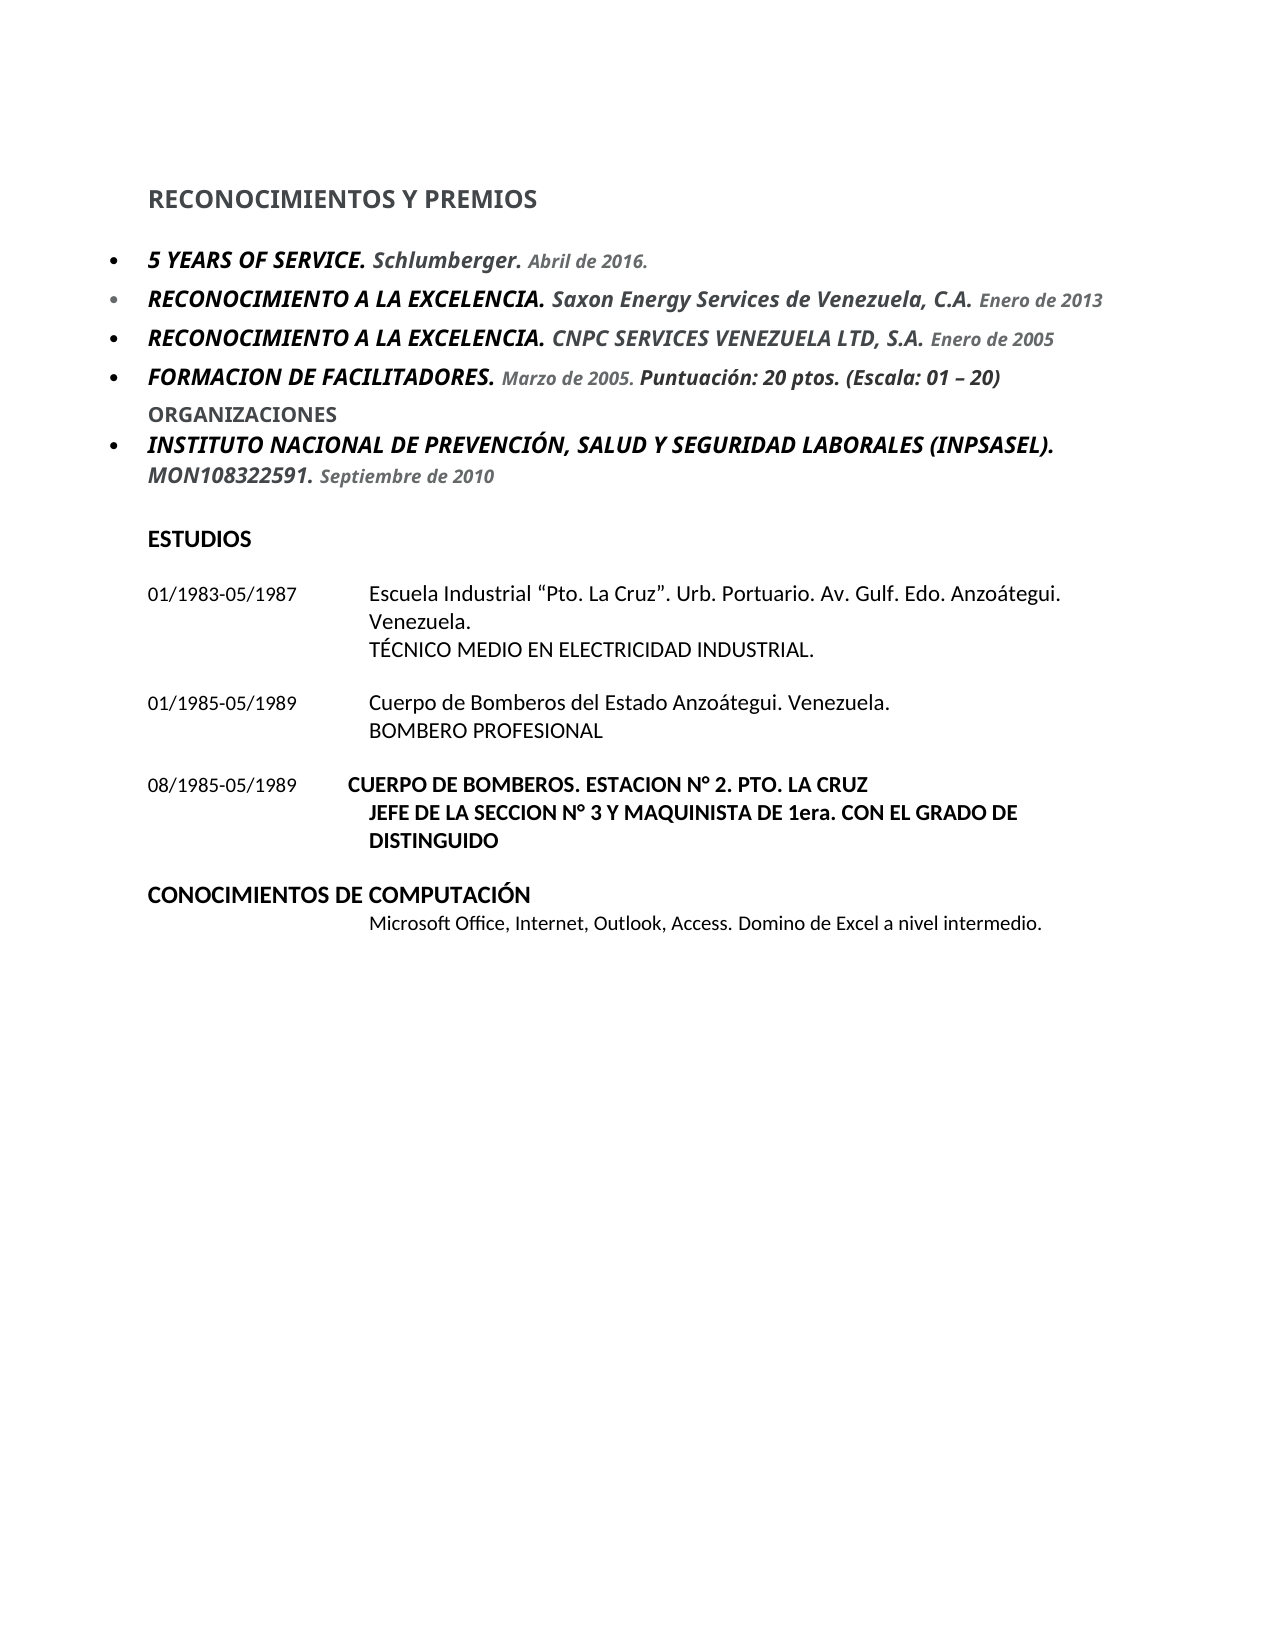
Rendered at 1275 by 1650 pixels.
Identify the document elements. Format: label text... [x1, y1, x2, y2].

text 08/1985-05/1989 CUERPO DE BOMBEROS. ESTACION N° 2. PTO. LA CRUZ JEFE DE LA SECCION N° 3 Y MAQUINISTA DE 1era. CON EL GRADO DE DISTINGUIDO [148, 770, 1127, 854]
subtitle RECONOCIMIENTO A LA EXCELENCIA. CNPC SERVICES VENEZUELA LTD, S.A. Enero de 2005 [110, 322, 1127, 353]
text TÉCNICO MEDIO EN ELECTRICIDAD INDUSTRIAL. [148, 635, 1127, 663]
subtitle 5 YEARS OF SERVICE. Schlumberger. Abril de 2016. [110, 244, 1127, 275]
text CONOCIMIENTOS DE COMPUTACIÓN [148, 879, 1127, 910]
subtitle RECONOCIMIENTOS Y PREMIOS [148, 182, 1127, 216]
subtitle INSTITUTO NACIONAL DE PREVENCIÓN, SALUD Y SEGURIDAD LABORALES (INPSASEL). MON108322591. Septiembre de 2010 [110, 428, 1127, 489]
text 01/1985-05/1989 Cuerpo de Bomberos del Estado Anzoátegui. Venezuela. [148, 688, 1127, 716]
subtitle ORGANIZACIONES [148, 400, 1127, 428]
subtitle RECONOCIMIENTO A LA EXCELENCIA. Saxon Energy Services de Venezuela, C.A. Enero de 2013 [110, 283, 1127, 314]
text ESTUDIOS [148, 523, 1127, 553]
subtitle FORMACION DE FACILITADORES. Marzo de 2005. Puntuación: 20 ptos. (Escala: 01 – 20) [110, 361, 1127, 392]
text BOMBERO PROFESIONAL [148, 716, 1127, 744]
text Microsoft Office, Internet, Outlook, Access. Domino de Excel a nivel intermedio. [148, 910, 1127, 935]
text 01/1983-05/1987 Escuela Industrial “Pto. La Cruz”. Urb. Portuario. Av. Gulf. Edo. Anzoátegui. Venezuela. [148, 579, 1127, 635]
